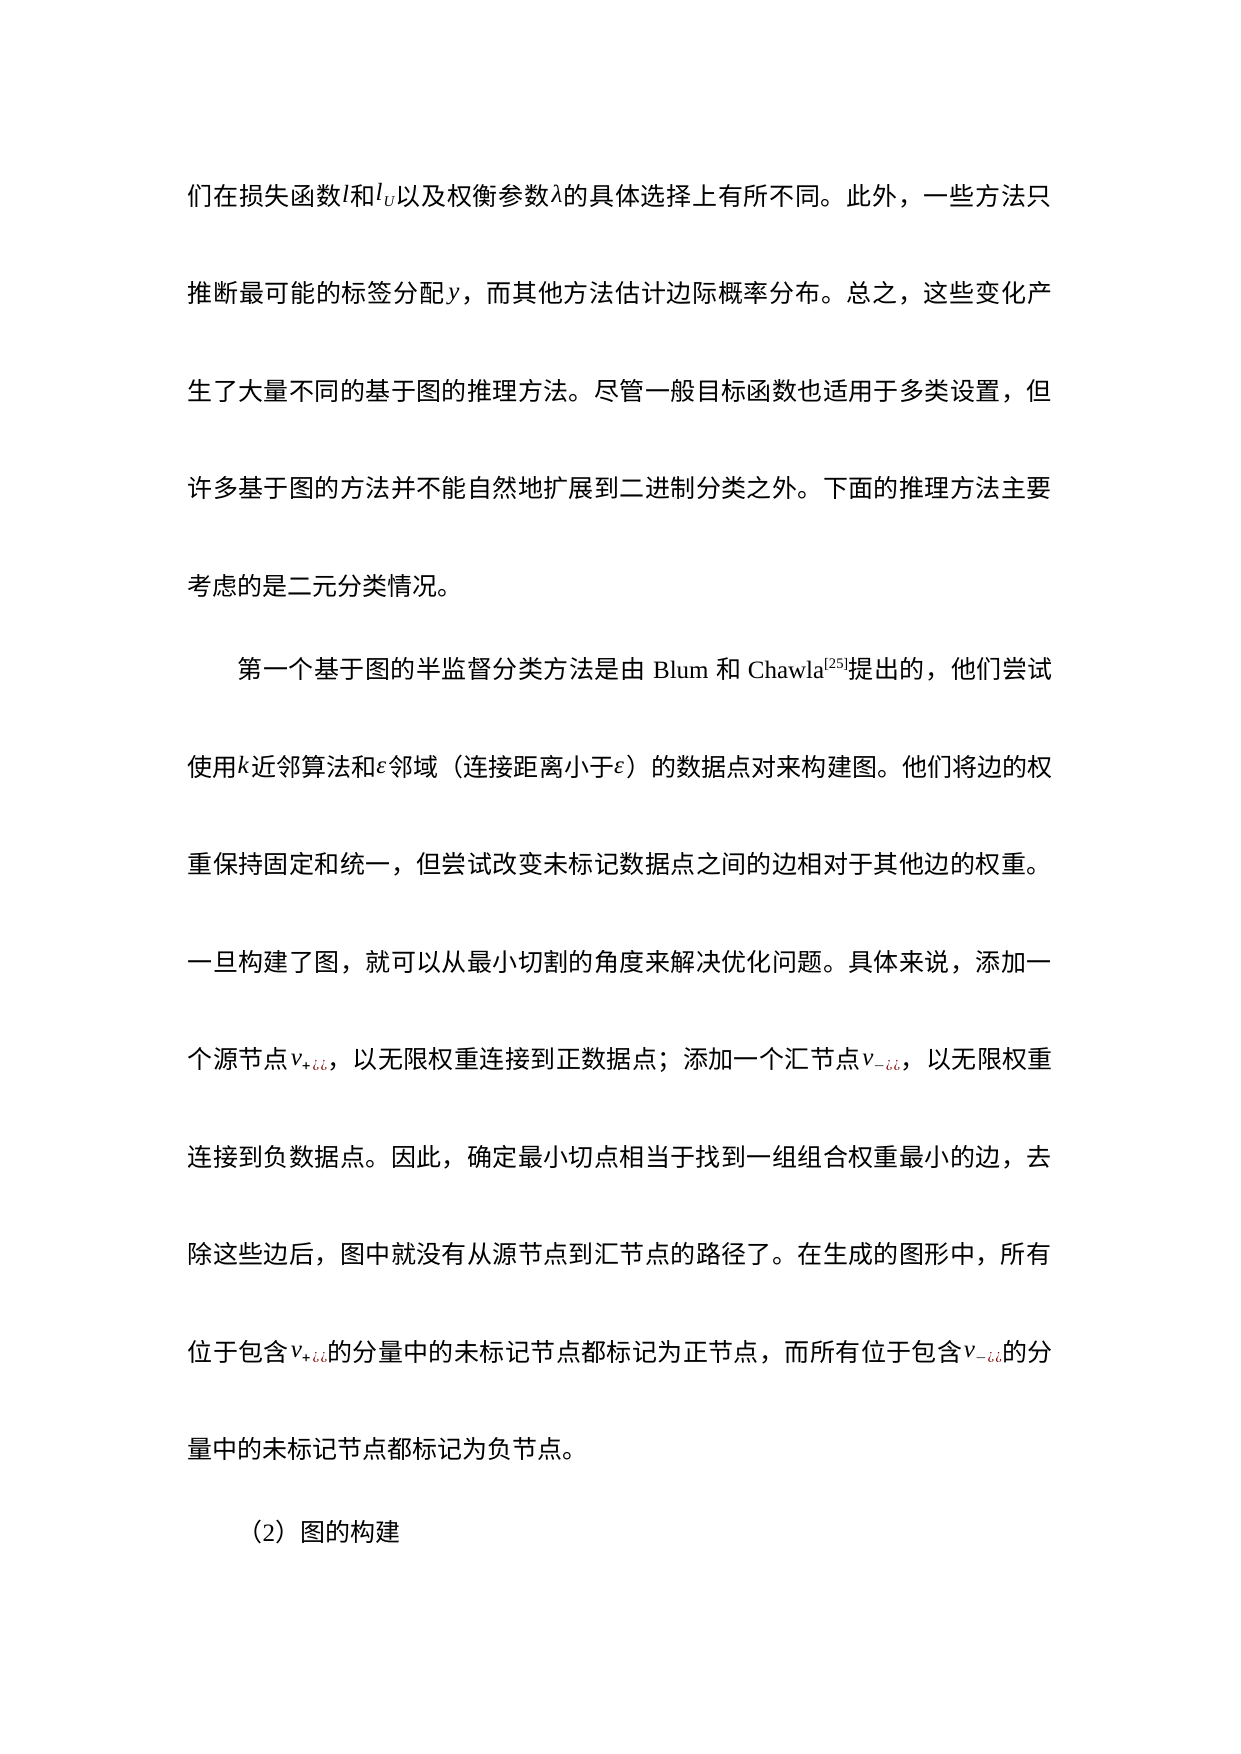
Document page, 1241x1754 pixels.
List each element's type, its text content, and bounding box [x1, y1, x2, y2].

text （2）图的构建 [187, 1498, 1053, 1563]
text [187, 162, 1053, 617]
text 第一个基于图的半监督分类方法是由 Blum 和 Chawla[25]提出的，他们尝试使用近邻算法和邻域（连接距离小于）的数据点对来构建图。他们将边的权重保持固定和统一，但尝试改变未标记数据点之间的边相对于其他边的权重。一旦构建了图，就可以从最小切割的角度来解决优化问题。具体来说，添加一个源节点，以无限权重连接到正数据点；添加一个汇节点，以无限权重连接到负数据点。因此，确定最小切点相当于找到一组组合权重最小的边，去除这些边后，图中就没有从源节点到汇节点的路径了。在生成的图形中，所有位于包含的分量中的未标记节点都标记为正节点，而所有位于包含的分量中的未标记节点都标记为负节点。 [187, 635, 1053, 1480]
